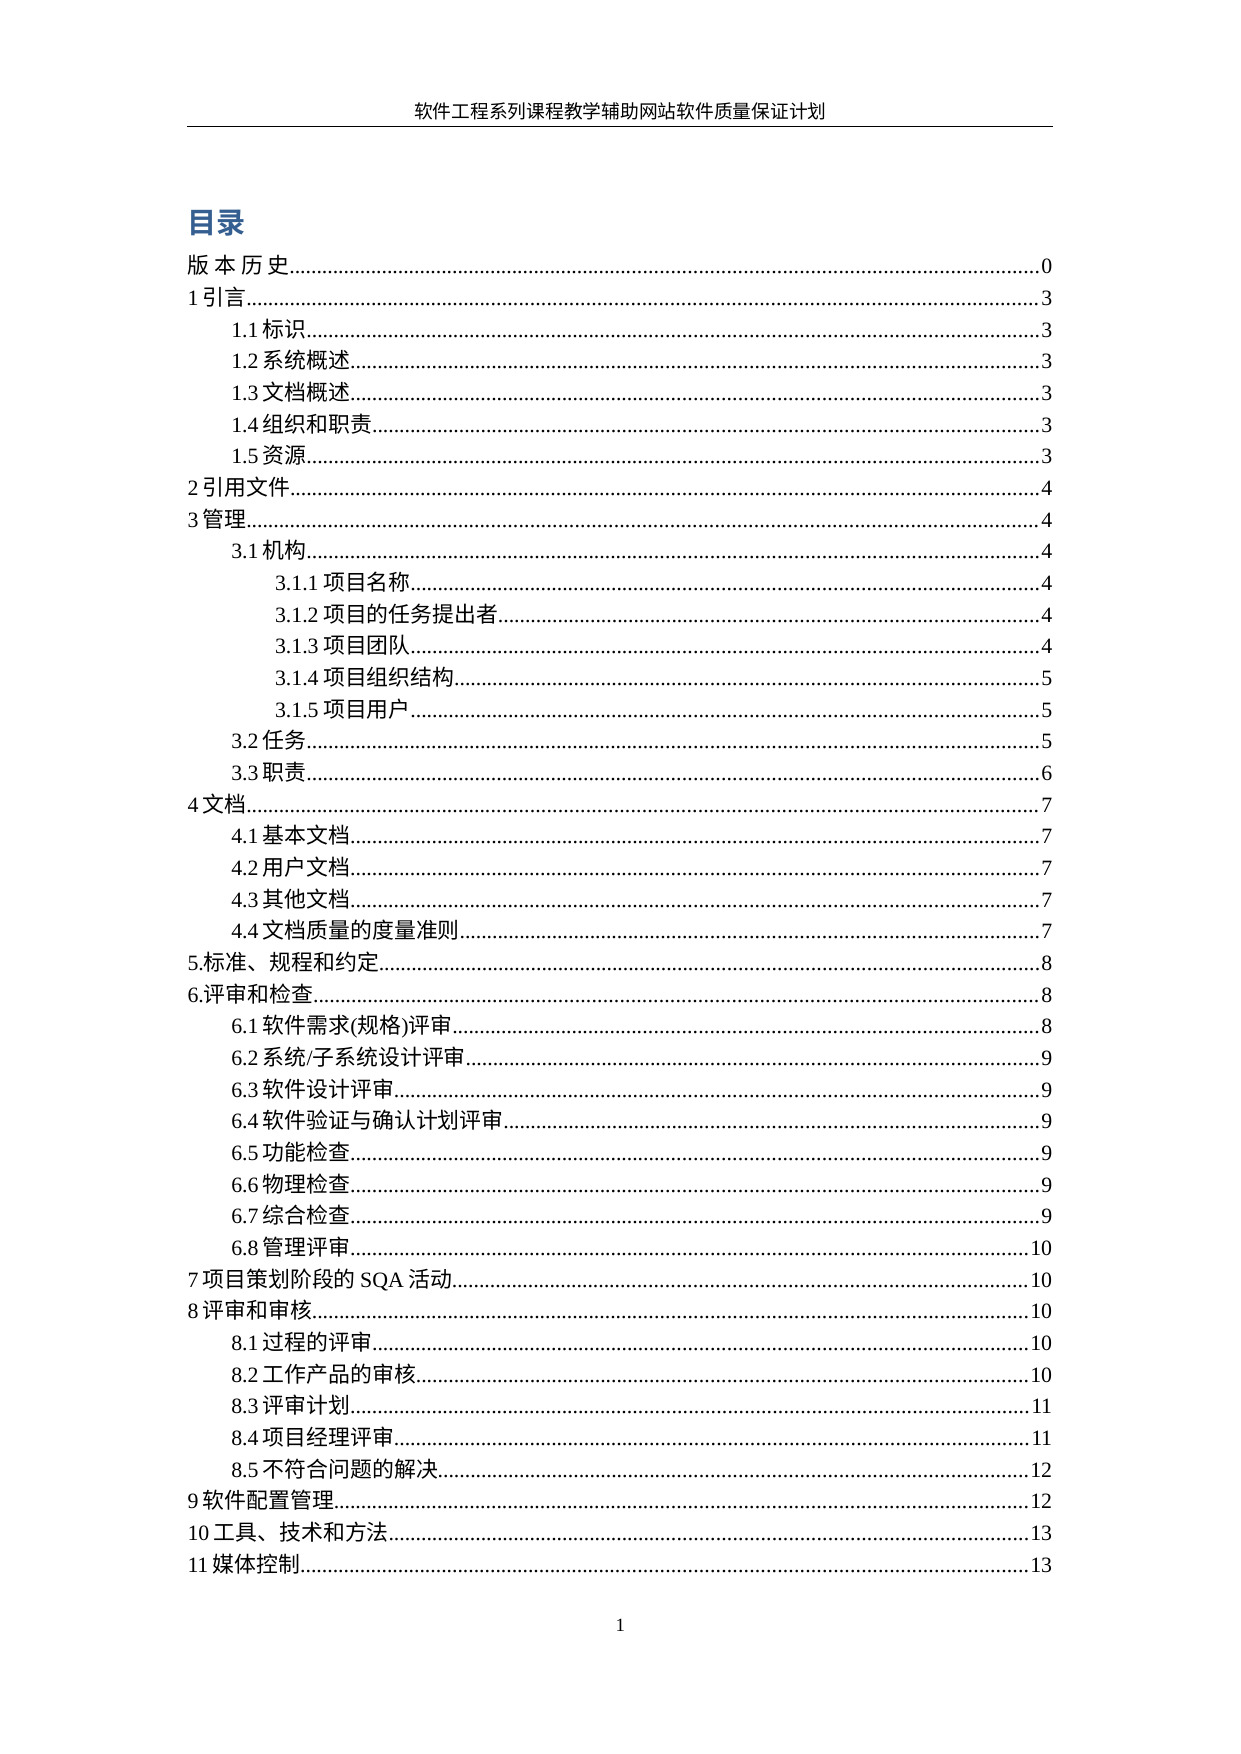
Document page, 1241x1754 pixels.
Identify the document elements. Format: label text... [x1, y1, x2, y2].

text 4.3其他文档 7 [231, 882, 1053, 913]
text 1.1标识 3 [231, 312, 1053, 343]
text 4.1基本文档 7 [231, 818, 1053, 850]
text 3.1.5项目用户 5 [275, 692, 1053, 723]
text 8.3评审计划 11 [231, 1388, 1053, 1420]
text 6.5功能检查 9 [231, 1135, 1053, 1167]
text 8.5不符合问题的解决 12 [231, 1452, 1053, 1483]
text 3.1.1项目名称 4 [275, 565, 1053, 597]
text 3.1机构 4 [231, 533, 1053, 565]
text 7项目策划阶段的SQA活动 10 [187, 1262, 1053, 1293]
text 4.4文档质量的度量准则 7 [231, 913, 1053, 945]
text 5.标准、规程和约定 8 [187, 945, 1053, 977]
text 1.3文档概述 3 [231, 375, 1053, 407]
text 3管理 4 [187, 502, 1053, 533]
text 11媒体控制 13 [187, 1547, 1053, 1578]
text 8评审和审核 10 [187, 1293, 1053, 1325]
text 6.7综合检查 9 [231, 1198, 1053, 1230]
text 6.1软件需求(规格)评审 8 [231, 1008, 1053, 1040]
text 6.2系统/子系统设计评审 9 [231, 1040, 1053, 1072]
text 3.1.4项目组织结构 5 [275, 660, 1053, 692]
text 目录 [187, 200, 1053, 242]
text 6.3软件设计评审 9 [231, 1072, 1053, 1103]
text 6.8管理评审 10 [231, 1230, 1053, 1262]
text 8.4项目经理评审 11 [231, 1420, 1053, 1452]
text 4.2用户文档 7 [231, 850, 1053, 882]
text 1.2系统概述 3 [231, 343, 1053, 375]
text 3.2任务 5 [231, 723, 1053, 755]
text 8.1过程的评审 10 [231, 1325, 1053, 1357]
text 3.1.2项目的任务提出者 4 [275, 597, 1053, 628]
text 1.4组织和职责 3 [231, 407, 1053, 438]
text 6.6物理检查 9 [231, 1167, 1053, 1198]
text 10工具、技术和方法 13 [187, 1515, 1053, 1547]
text 版 本 历 史 0 [187, 248, 1053, 280]
text 2引用文件 4 [187, 470, 1053, 502]
text 8.2工作产品的审核 10 [231, 1357, 1053, 1388]
text 3.3职责 6 [231, 755, 1053, 787]
text 1引言 3 [187, 280, 1053, 312]
text 6.评审和检查 8 [187, 977, 1053, 1008]
text 3.1.3项目团队 4 [275, 628, 1053, 660]
text 1.5资源 3 [231, 438, 1053, 470]
text 4文档 7 [187, 787, 1053, 818]
text 6.4软件验证与确认计划评审 9 [231, 1103, 1053, 1135]
text 9软件配置管理 12 [187, 1483, 1053, 1515]
